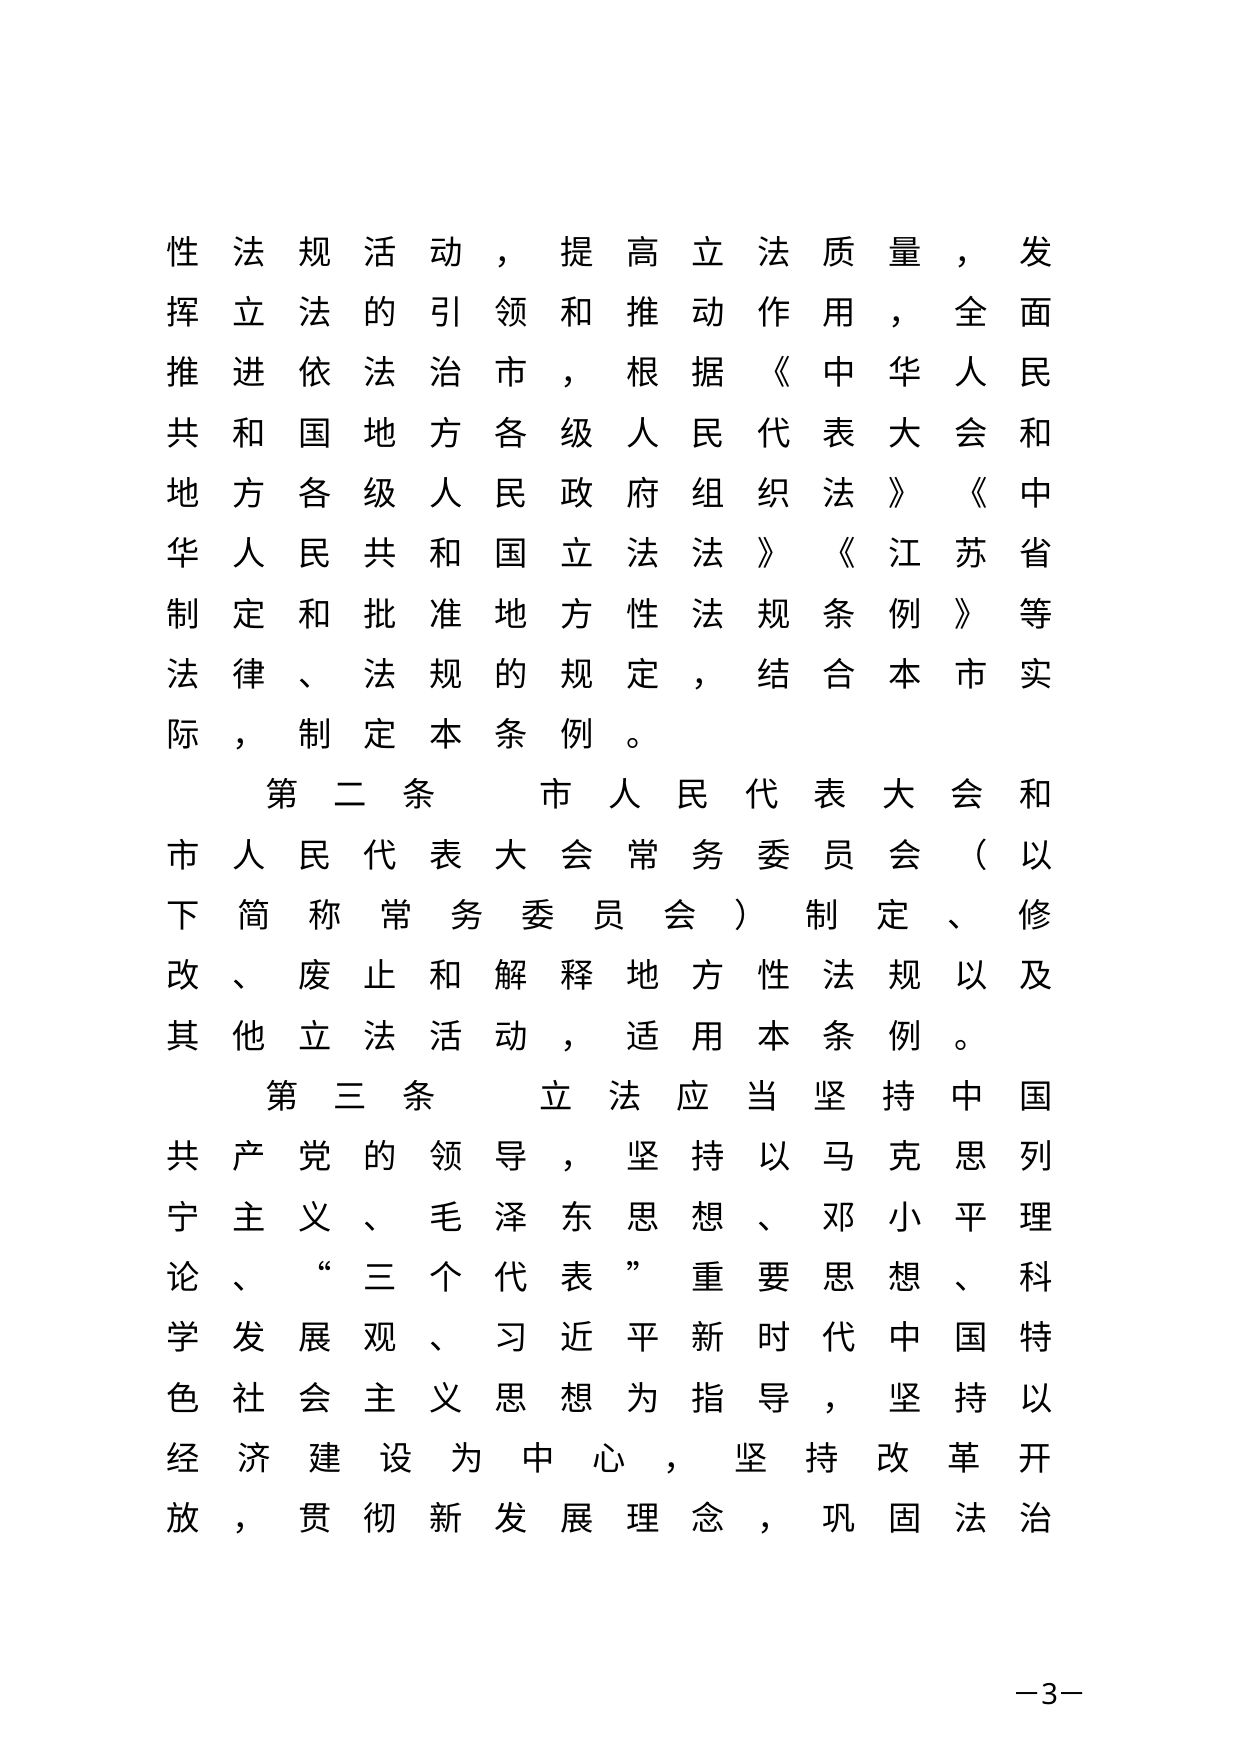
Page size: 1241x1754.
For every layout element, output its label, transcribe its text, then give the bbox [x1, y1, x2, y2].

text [167, 219, 1085, 762]
text 第二条 市人民代表大会和市人民代表大会常务委员会（以下简称常务委员会）制定、修改、废止和解释地方性法规以及其他立法活动，适用本条例。 [167, 762, 1085, 1064]
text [167, 1064, 1085, 1546]
